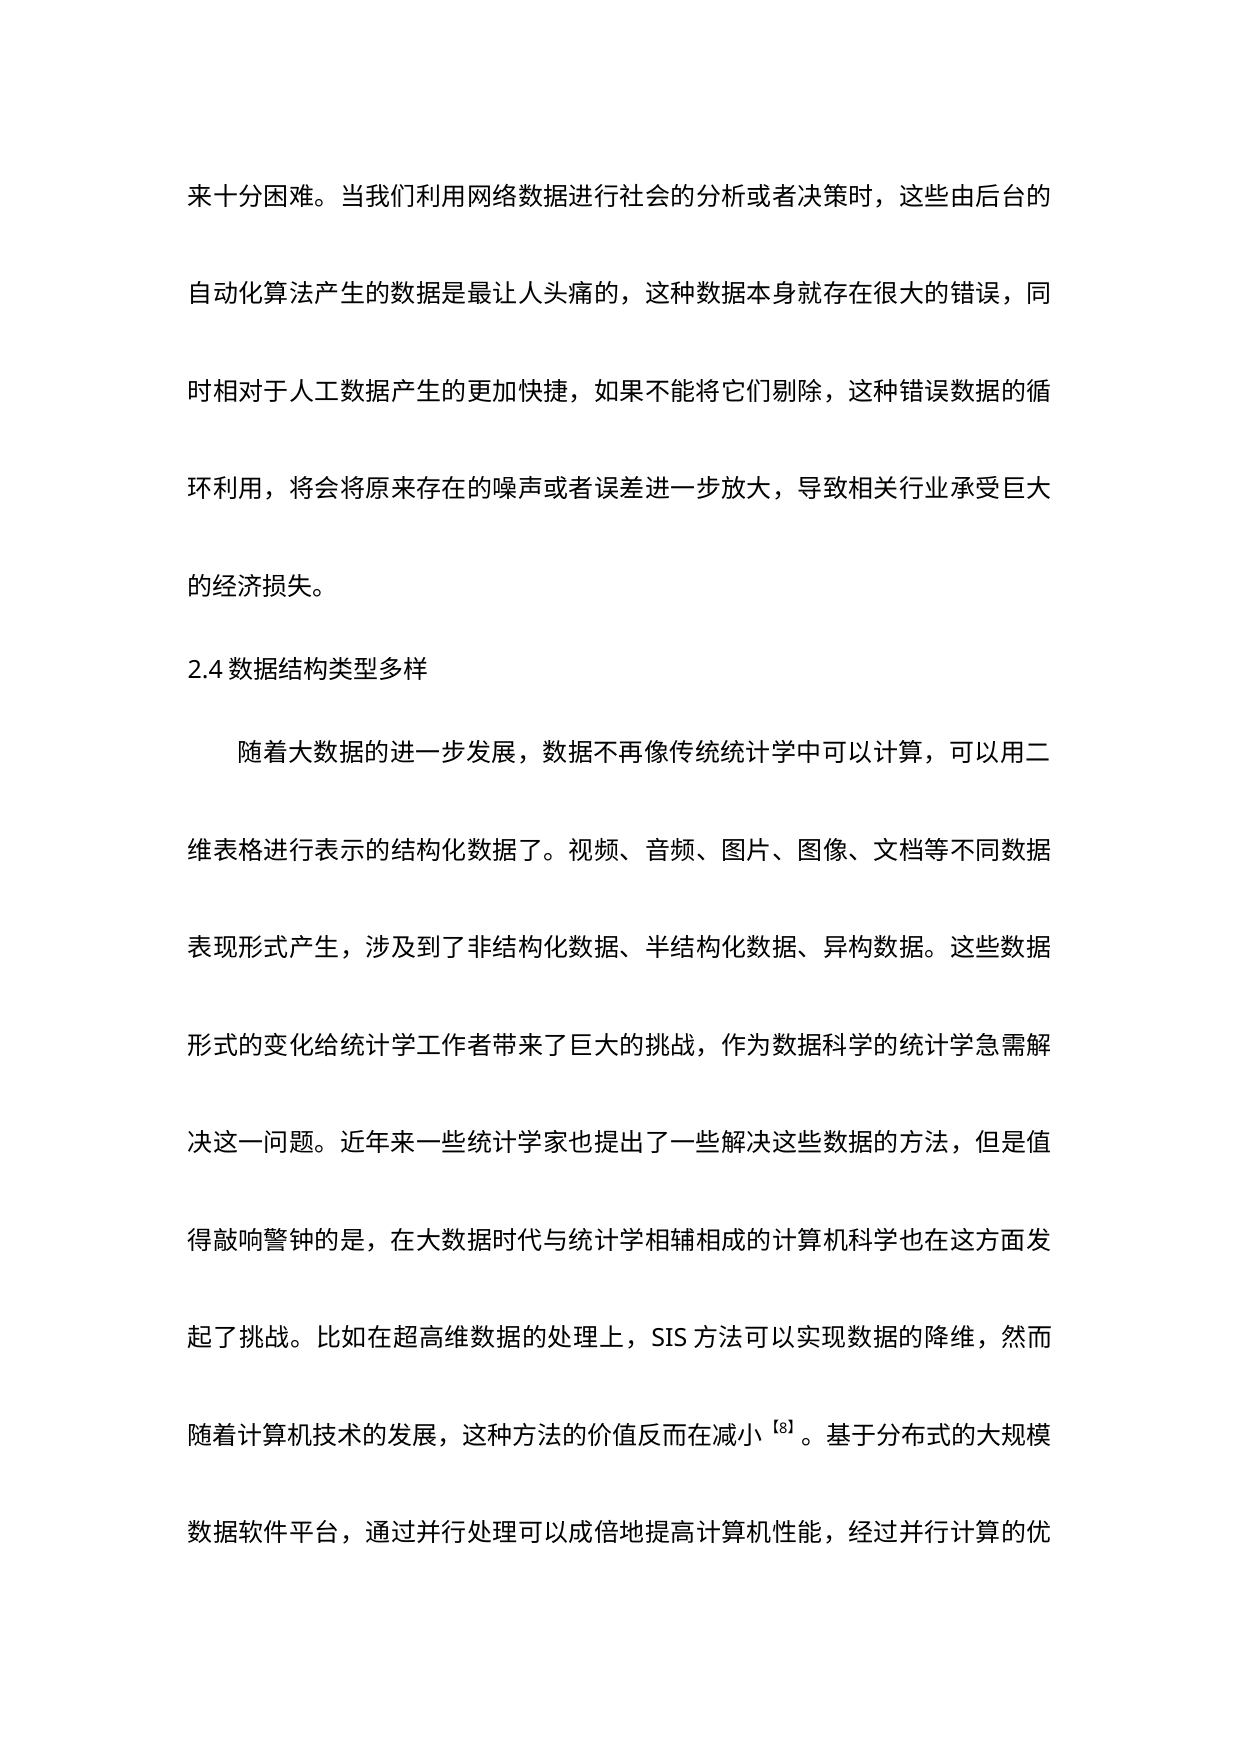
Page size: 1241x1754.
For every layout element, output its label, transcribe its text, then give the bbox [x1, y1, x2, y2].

text 2.4数据结构类型多样 [187, 635, 1053, 700]
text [187, 718, 1053, 1563]
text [187, 162, 1053, 617]
